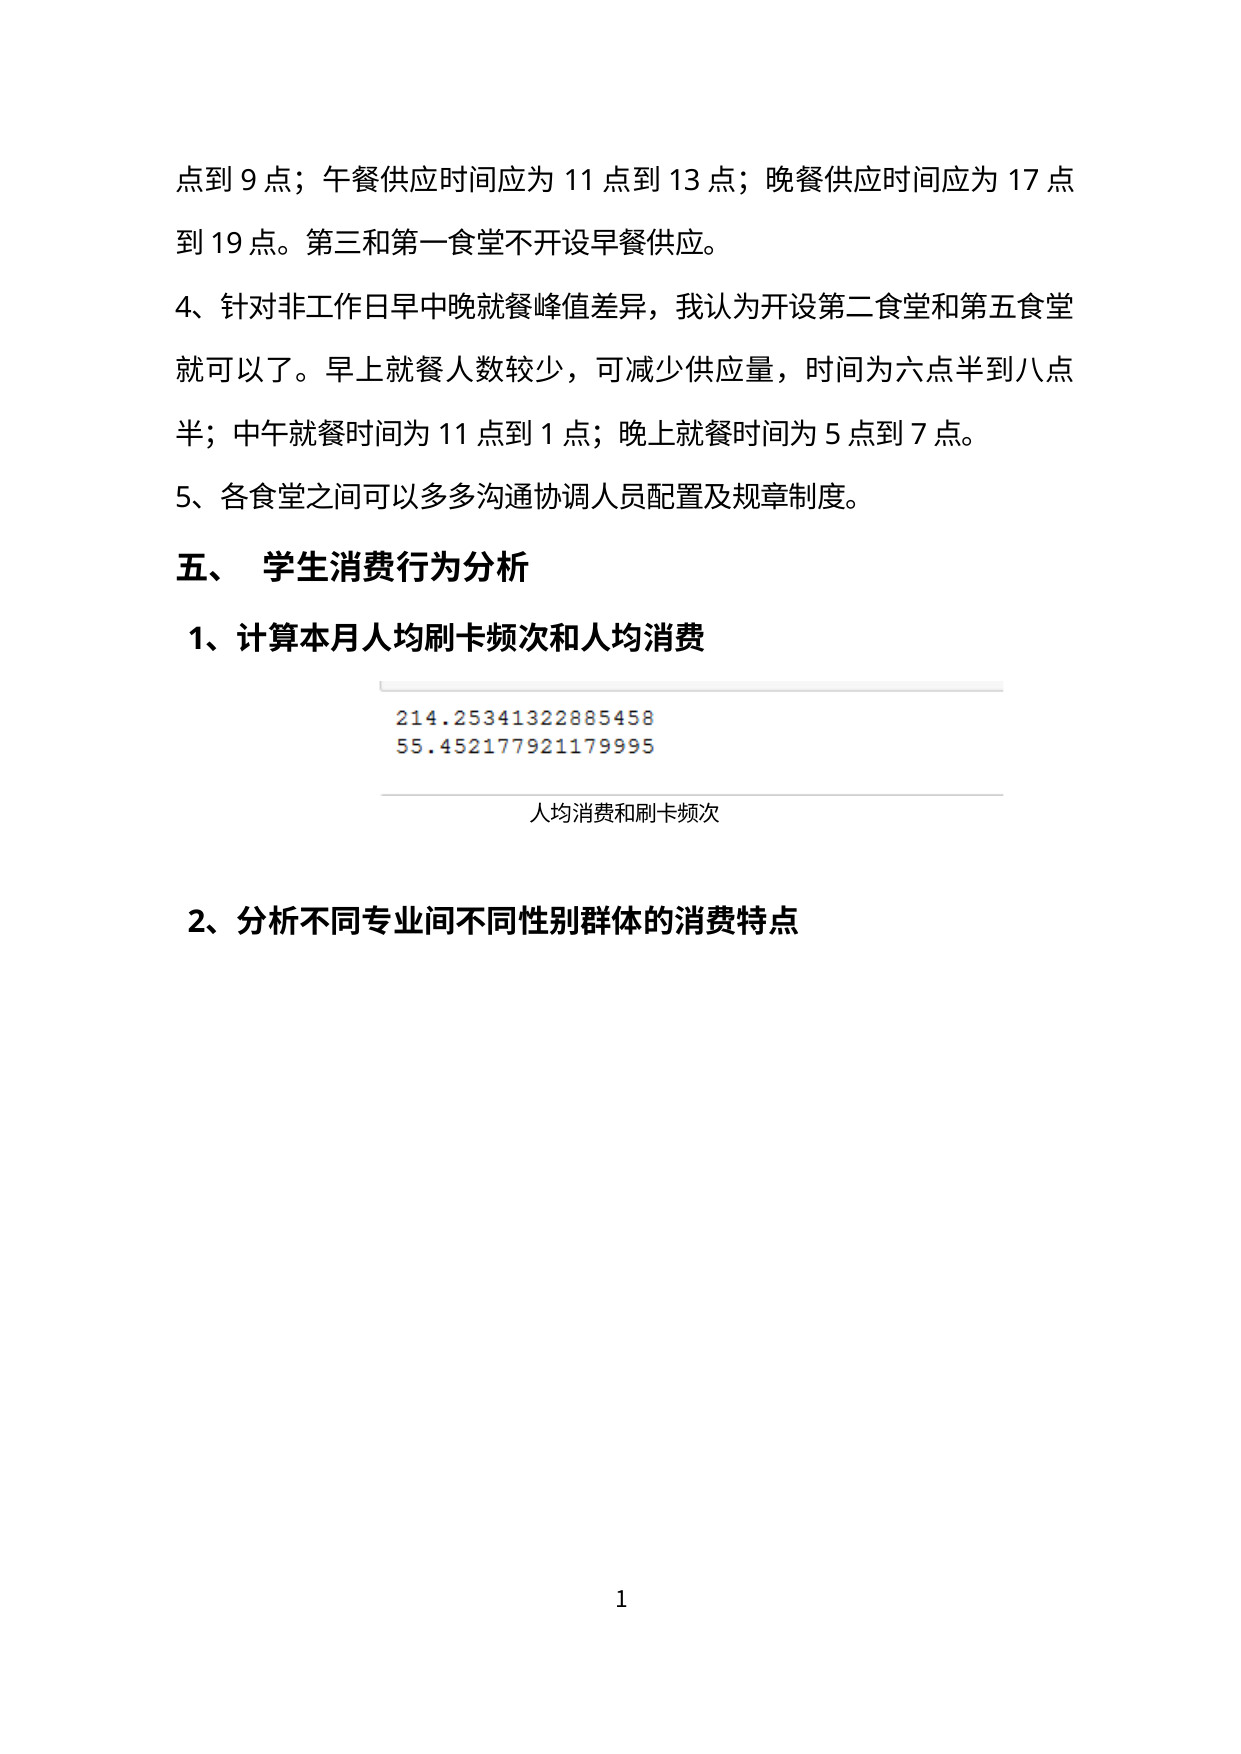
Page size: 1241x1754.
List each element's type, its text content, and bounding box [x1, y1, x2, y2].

picture [247, 681, 1004, 796]
subtitle 五、 学生消费行为分析 [175, 541, 1076, 589]
text 5、各食堂之间可以多多沟通协调人员配置及规章制度。 [175, 474, 1076, 516]
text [175, 156, 1076, 262]
subtitle 2、分析不同专业间不同性别群体的消费特点 [187, 897, 1076, 942]
subtitle 1、计算本月人均刷卡频次和人均消费 [187, 613, 1076, 659]
text 人均消费和刷卡频次 [175, 796, 1076, 827]
text 4、针对非工作日早中晚就餐峰值差异，我认为开设第二食堂和第五食堂就可以了。早上就餐人数较少，可减少供应量，时间为六点半到八点半；中午就餐时间为11点到1点；晚上就餐时间为5点到7点。 [175, 283, 1076, 453]
